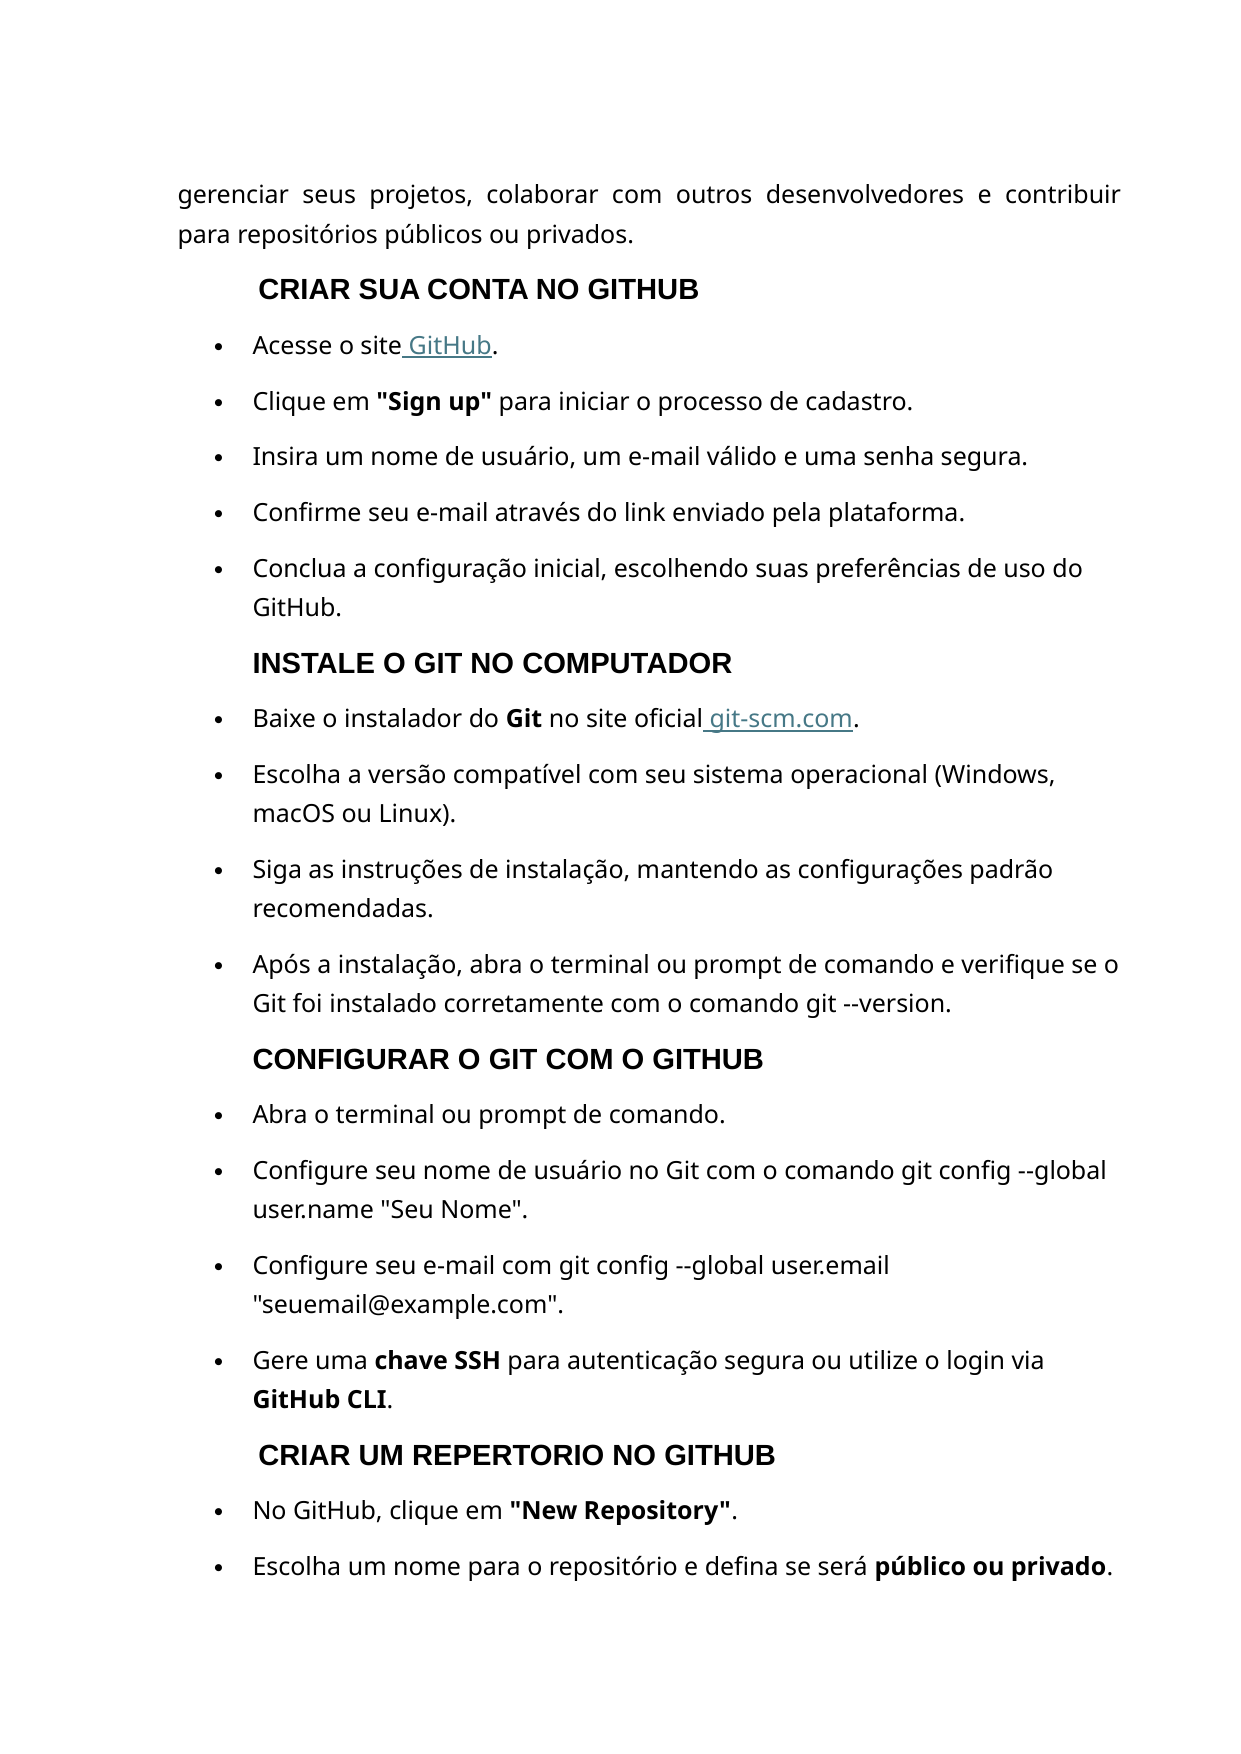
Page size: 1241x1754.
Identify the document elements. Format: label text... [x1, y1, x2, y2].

list Baixe o instalador do Git no site oficial git-scm.com. [215, 701, 1122, 735]
text CRIAR UM REPERTORIO NO GITHUB [177, 1438, 1122, 1471]
list Configure seu nome de usuário no Git com o comando git config --global user.name "Seu Nome". [215, 1153, 1122, 1226]
list Insira um nome de usuário, um e-mail válido e uma senha segura. [215, 439, 1122, 473]
text CRIAR SUA CONTA NO GITHUB [177, 272, 1122, 306]
text CONFIGURAR O GIT COM O GITHUB [252, 1042, 1122, 1075]
text INSTALE O GIT NO COMPUTADOR [252, 646, 1122, 679]
list Gere uma chave SSH para autenticação segura ou utilize o login via GitHub CLI. [215, 1343, 1122, 1416]
list Clique em "Sign up" para iniciar o processo de cadastro. [215, 383, 1122, 417]
list Escolha um nome para o repositório e defina se será público ou privado. [215, 1549, 1122, 1583]
list Siga as instruções de instalação, mantendo as configurações padrão recomendadas. [215, 852, 1122, 925]
list Acesse o site GitHub. [215, 327, 1122, 361]
list Após a instalação, abra o terminal ou prompt de comando e verifique se o Git foi instalado corretamente com o comando git --version. [215, 947, 1122, 1020]
list No GitHub, clique em "New Repository". [215, 1493, 1122, 1527]
list Confirme seu e-mail através do link enviado pela plataforma. [215, 495, 1122, 529]
list Escolha a versão compatível com seu sistema operacional (Windows, macOS ou Linux). [215, 757, 1122, 830]
list Configure seu e-mail com git config --global user.email "seuemail@example.com". [215, 1248, 1122, 1321]
list Conclua a configuração inicial, escolhendo suas preferências de uso do GitHub. [215, 551, 1122, 624]
list Abra o terminal ou prompt de comando. [215, 1097, 1122, 1131]
